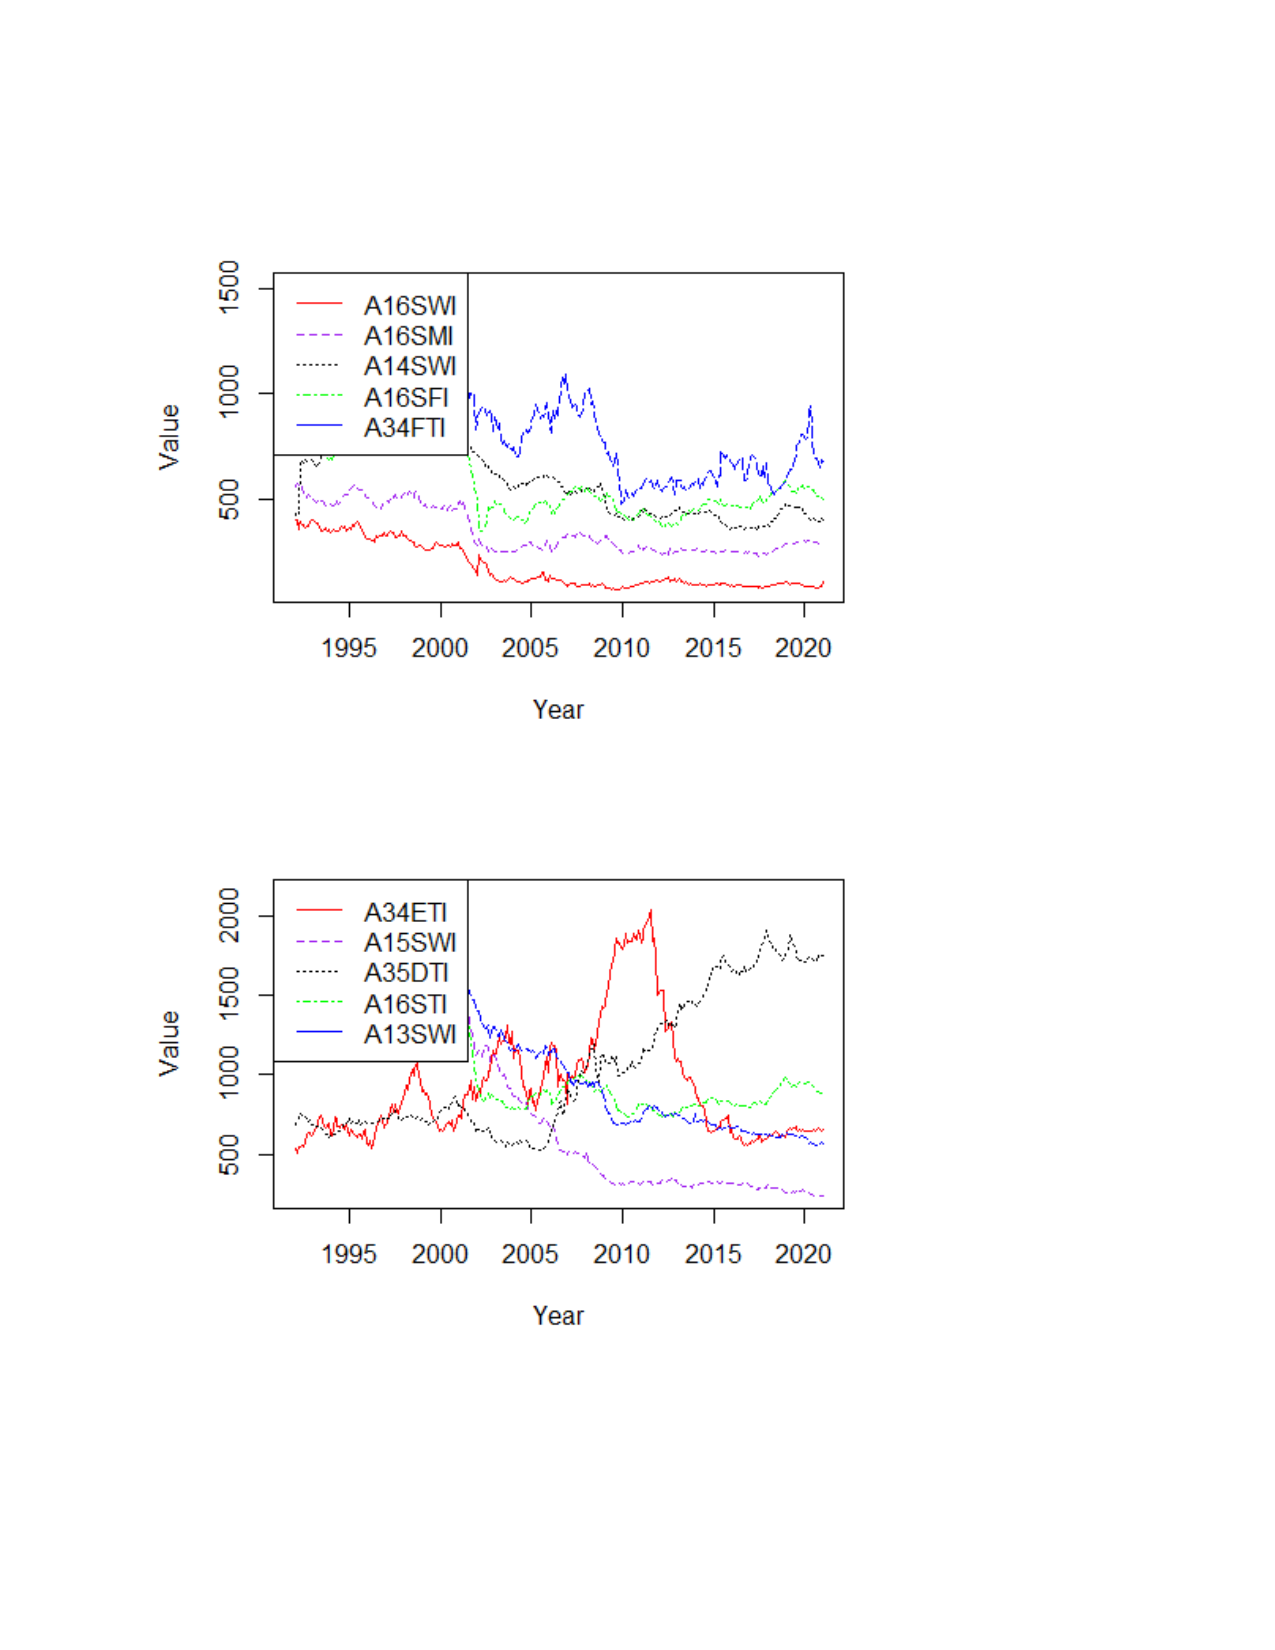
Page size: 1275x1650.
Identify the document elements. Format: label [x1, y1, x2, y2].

picture [150, 150, 908, 1363]
